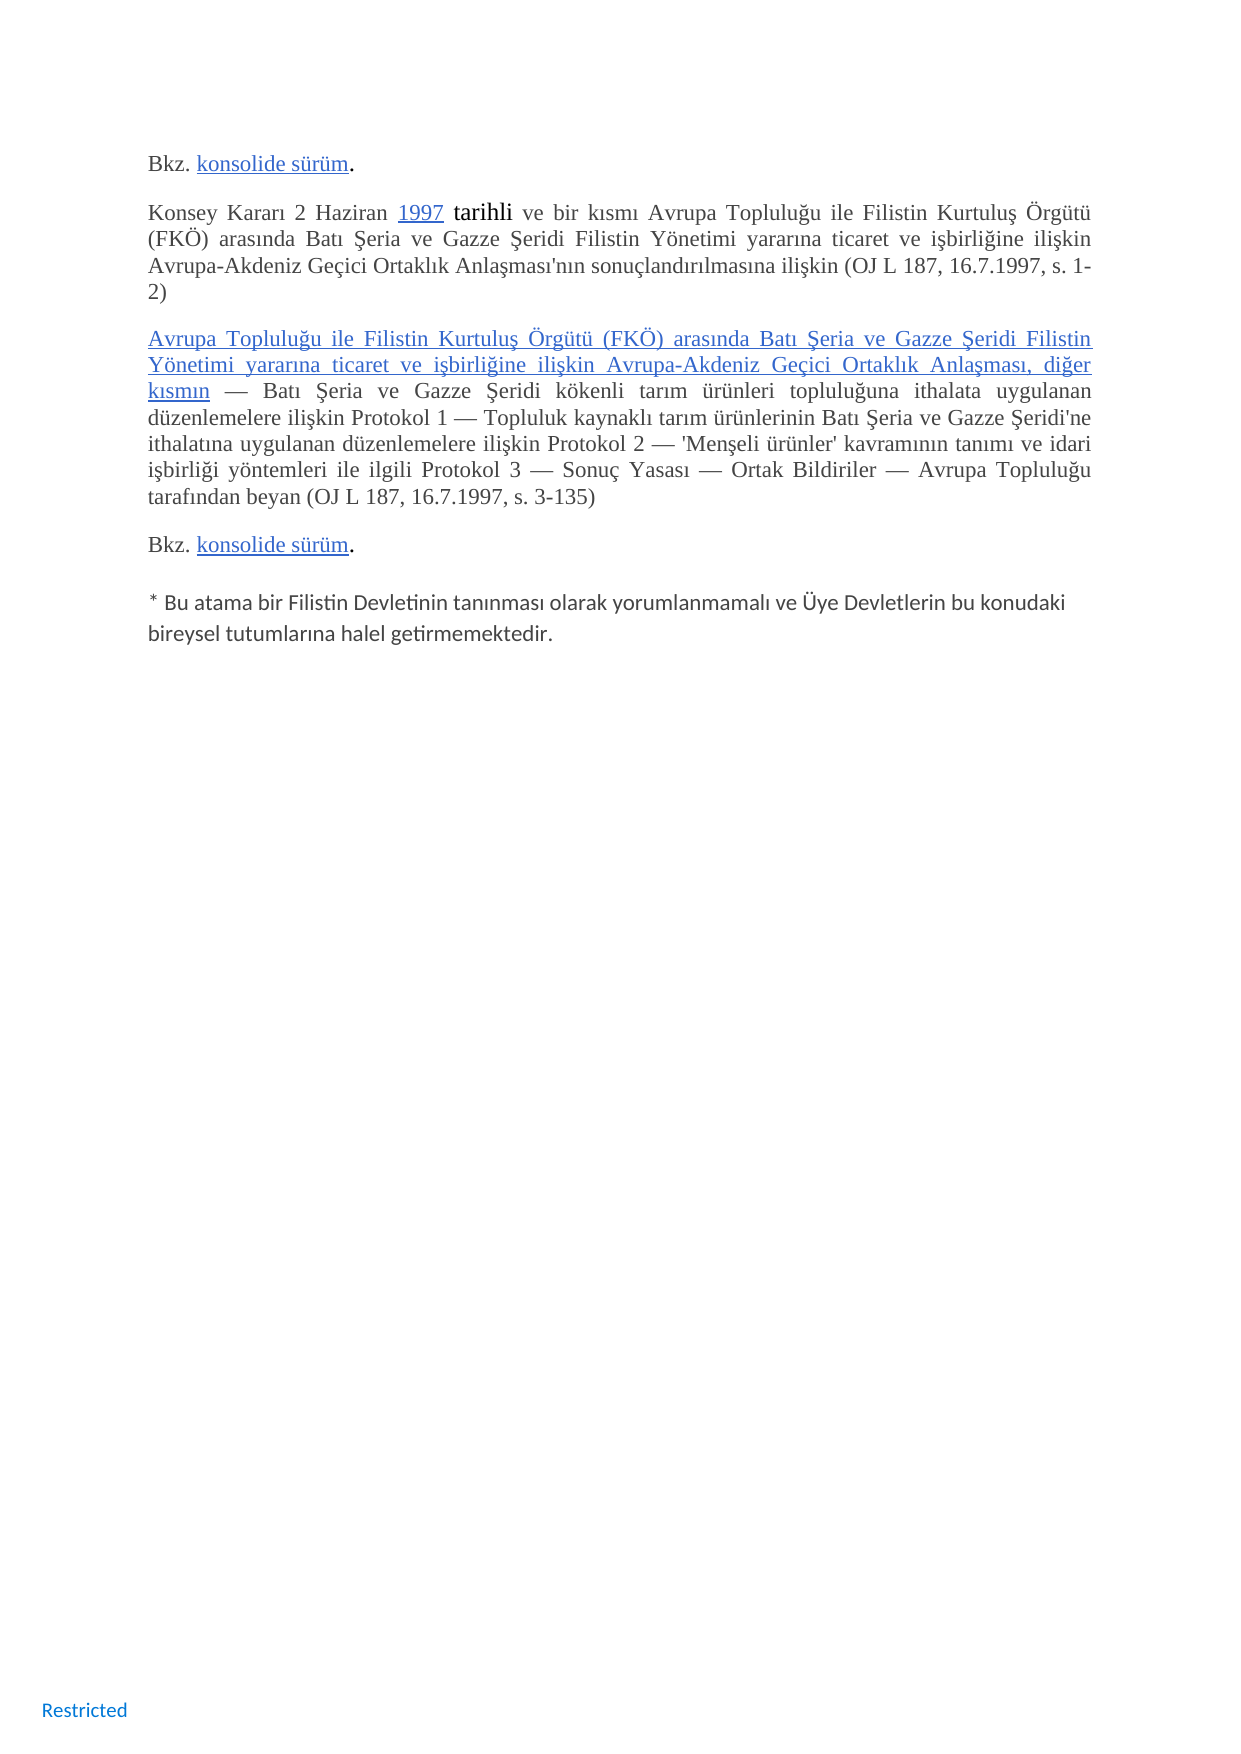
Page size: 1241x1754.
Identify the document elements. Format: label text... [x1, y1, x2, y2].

text Avrupa Topluluğu ile Filistin Kurtuluş Örgütü (FKÖ) arasında Batı Şeria ve Gazze Şeridi Filistin Yönetimi yararına ticaret ve işbirliğine ilişkin Avrupa-Akdeniz Geçici Ortaklık Anlaşması, diğer kısmın — Batı Şeria ve Gazze Şeridi kökenli tarım ürünleri topluluğuna ithalata uygulanan düzenlemelere ilişkin Protokol 1 — Topluluk kaynaklı tarım ürünlerinin Batı Şeria ve Gazze Şeridi'ne ithalatına uygulanan düzenlemelere ilişkin Protokol 2 — 'Menşeli ürünler' kavramının tanımı ve idari işbirliği yöntemleri ile ilgili Protokol 3 — Sonuç Yasası — Ortak Bildiriler — Avrupa Topluluğu tarafından beyan (OJ L 187, 16.7.1997, s. 3-135) [148, 349, 1093, 509]
text Konsey Kararı 2 Haziran 1997 tarihli ve bir kısmı Avrupa Topluluğu ile Filistin Kurtuluş Örgütü (FKÖ) arasında Batı Şeria ve Gazze Şeridi Filistin Yönetimi yararına ticaret ve işbirliğine ilişkin Avrupa-Akdeniz Geçici Ortaklık Anlaşması'nın sonuçlandırılmasına ilişkin (OJ L 187, 16.7.1997, s. 1-2) [148, 197, 1093, 304]
text Bkz. konsolide sürüm. [148, 529, 1093, 558]
text Bkz. konsolide sürüm. [148, 148, 1093, 176]
text * Bu atama bir Filistin Devletinin tanınması olarak yorumlanmamalı ve Üye Devletlerin bu konudaki bireysel tutumlarına halel getirmemektedir. [148, 558, 1093, 647]
